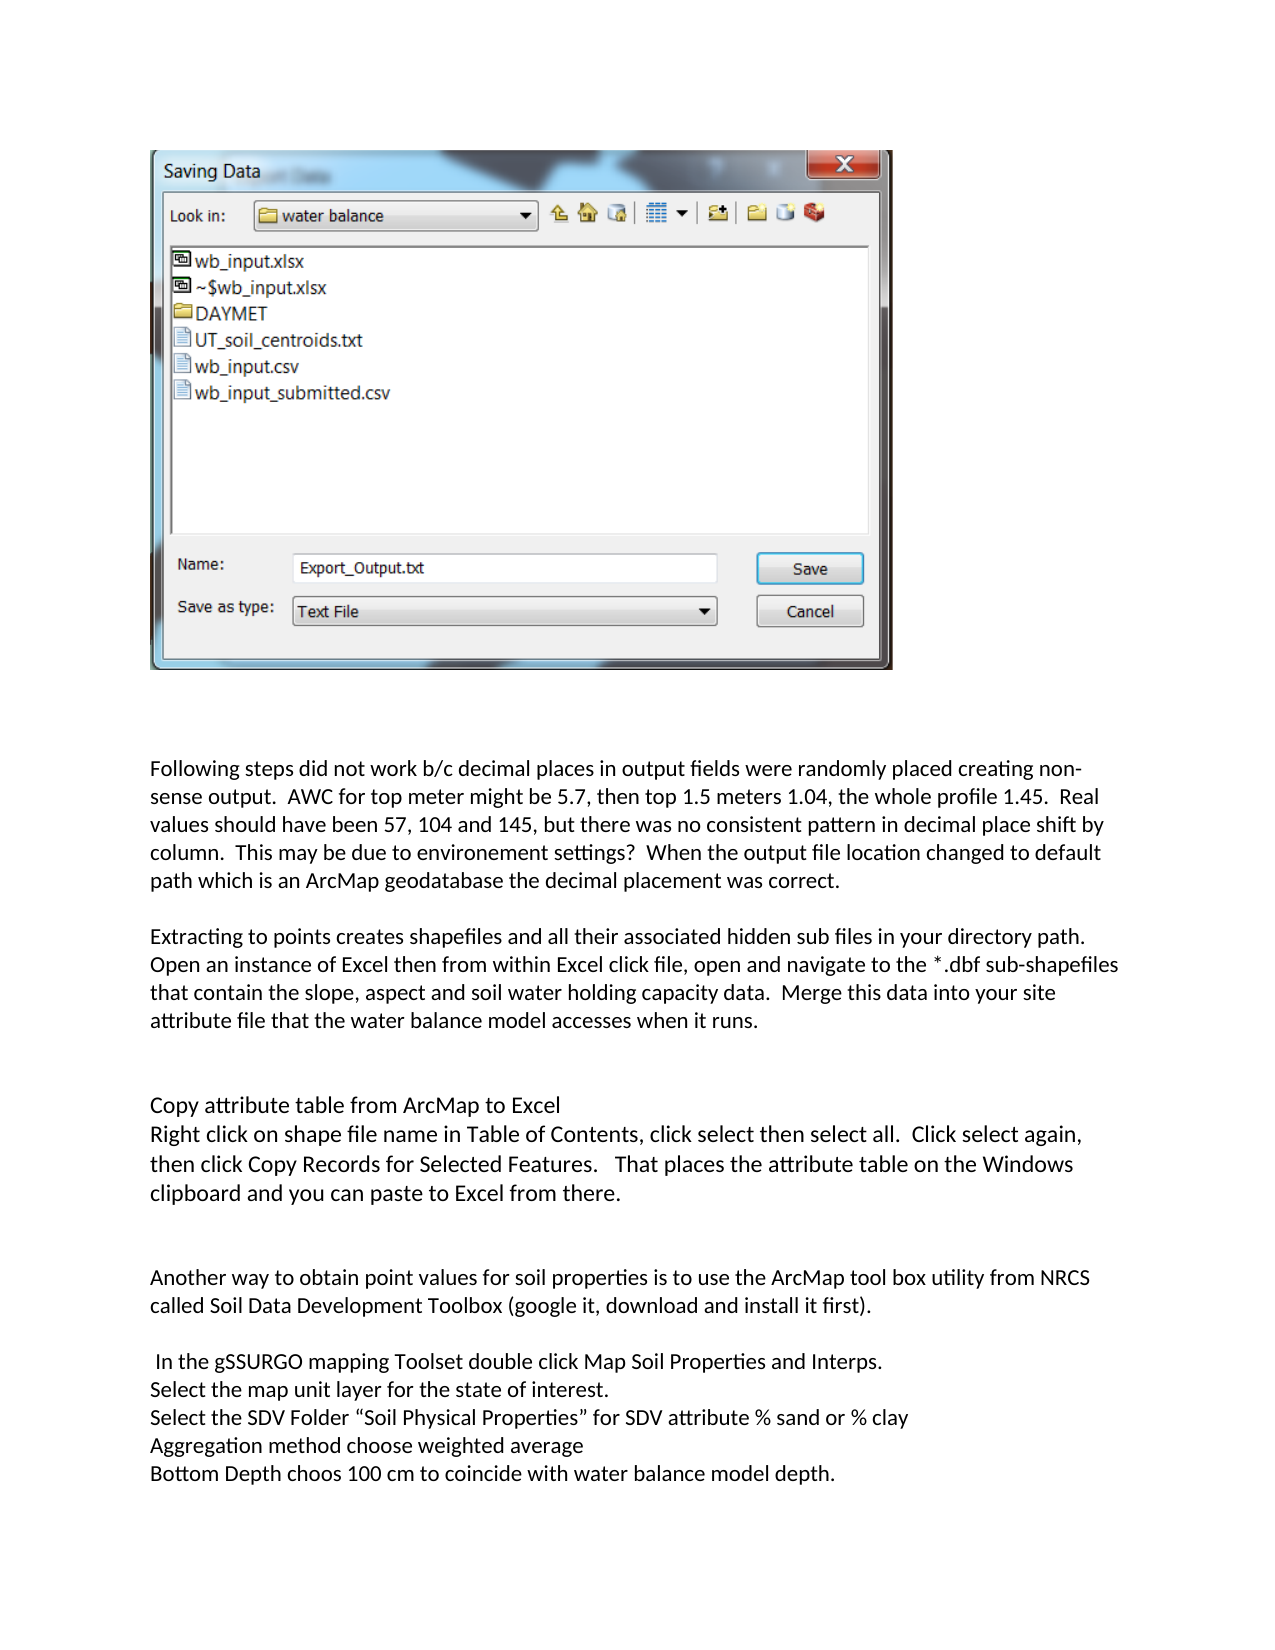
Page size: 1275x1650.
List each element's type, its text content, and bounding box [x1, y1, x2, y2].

text Copy attribute table from ArcMap to Excel [150, 1090, 1125, 1119]
text Extracting to points creates shapefiles and all their associated hidden sub files in your directory path. Open an instance of Excel then from within Excel click file, open and navigate to the *.dbf sub-shapefiles that contain the slope, aspect and soil water holding capacity data. Merge this data into your site attribute file that the water balance model accesses when it runs. [150, 922, 1125, 1034]
text Select the SDV Folder “Soil Physical Properties” for SDV attribute % sand or % clay [150, 1403, 1125, 1432]
text Select the map unit layer for the state of interest. [150, 1376, 1125, 1403]
text Another way to obtain point values for soil properties is to use the ArcMap tool box utility from NRCS called Soil Data Development Toolbox (google it, download and install it first). [150, 1263, 1125, 1319]
text Following steps did not work b/c decimal places in output fields were randomly placed creating non-sense output. AWC for top meter might be 5.7, then top 1.5 meters 1.04, the whole profile 1.45. Real values should have been 57, 104 and 145, but there was no consistent pattern in decimal place shift by column. This may be due to environement settings? When the output file location changed to default path which is an ArcMap geodatabase the decimal placement was correct. [150, 754, 1125, 894]
text Aggregation method choose weighted average [150, 1432, 1125, 1459]
picture [150, 150, 893, 670]
text In the gSSURGO mapping Toolset double click Map Soil Properties and Interps. [150, 1347, 1125, 1376]
text Bottom Depth choos 100 cm to coincide with water balance model depth. [150, 1459, 1125, 1488]
text Right click on shape file name in Table of Contents, click select then select all. Click select again, then click Copy Records for Selected Features. That places the attribute table on the Windows clipboard and you can paste to Excel from there. [150, 1119, 1125, 1207]
